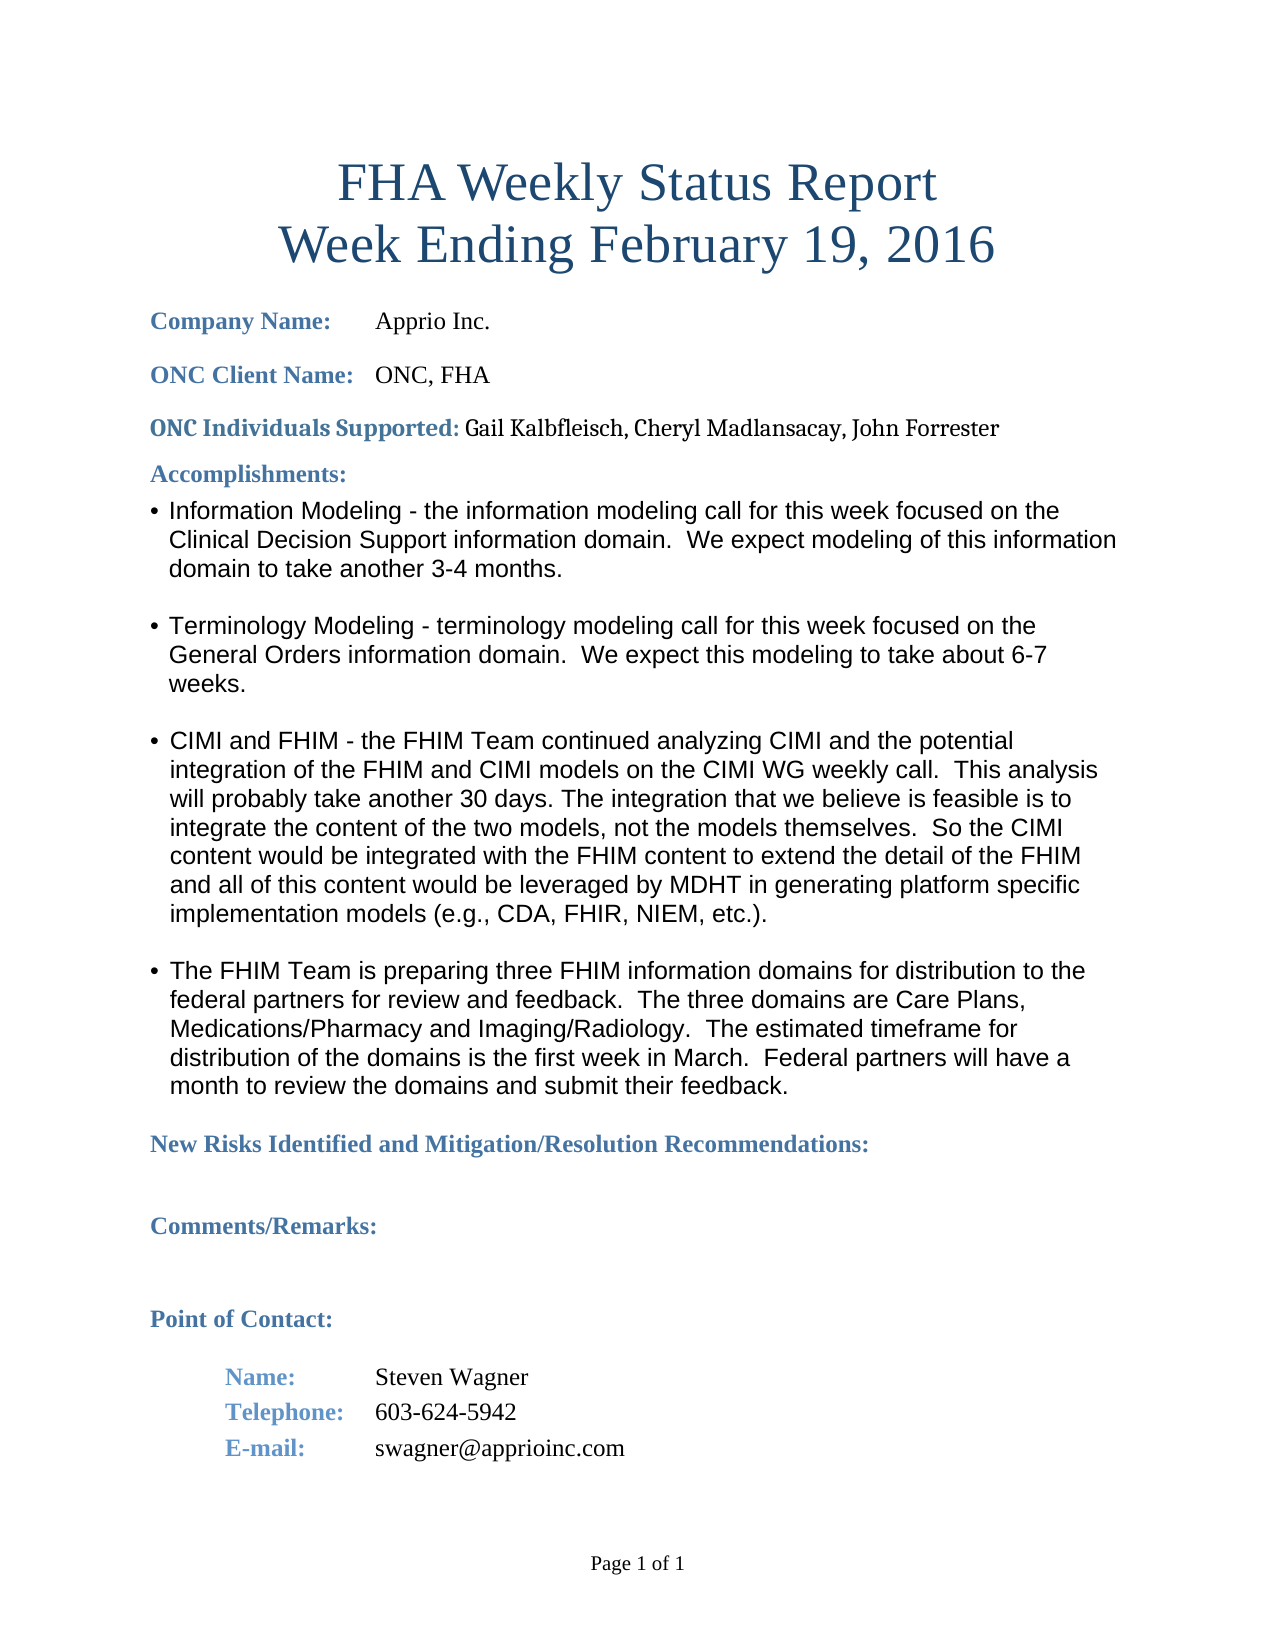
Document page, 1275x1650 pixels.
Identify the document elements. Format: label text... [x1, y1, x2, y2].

subtitle Point of Contact: [150, 1304, 1125, 1333]
title Week Ending February 19, 2016 [150, 212, 1125, 274]
list Terminology Modeling - terminology modeling call for this week focused on the General Orders information domain. We expect this modeling to take about 6-7 weeks. [150, 611, 1125, 697]
text Company Name: Apprio Inc. [150, 306, 1125, 334]
list Information Modeling - the information modeling call for this week focused on the Clinical Decision Support information domain. We expect modeling of this information domain to take another 3-4 months. [150, 496, 1125, 582]
text Accomplishments: [150, 459, 1125, 488]
list CIMI and FHIM - the FHIM Team continued analyzing CIMI and the potential integration of the FHIM and CIMI models on the CIMI WG weekly call. This analysis will probably take another 30 days. The integration that we believe is feasible is to integrate the content of the two models, not the models themselves. So the CIMI content would be integrated with the FHIM content to extend the detail of the FHIM and all of this content would be leveraged by MDHT in generating platform specific implementation models (e.g., CDA, FHIR, NIEM, etc.). [150, 726, 1125, 927]
title FHA Weekly Status Report [150, 150, 1125, 212]
text New Risks Identified and Mitigation/Resolution Recommendations: [150, 1129, 1125, 1157]
subtitle Comments/Remarks: [150, 1211, 1125, 1240]
text E-mail: swagner@apprioinc.com [225, 1433, 1125, 1461]
list The FHIM Team is preparing three FHIM information domains for distribution to the federal partners for review and feedback. The three domains are Care Plans, Medications/Pharmacy and Imaging/Radiology. The estimated timeframe for distribution of the domains is the first week in March. Federal partners will have a month to review the domains and submit their feedback. [150, 956, 1125, 1100]
text Telephone: 603-624-5942 [225, 1397, 1125, 1426]
text ONC Individuals Supported: Gail Kalbfleisch, Cheryl Madlansacay, John Forrester [150, 413, 1125, 442]
text Name: Steven Wagner [225, 1362, 1125, 1391]
text ONC Client Name: ONC, FHA [150, 360, 1125, 388]
